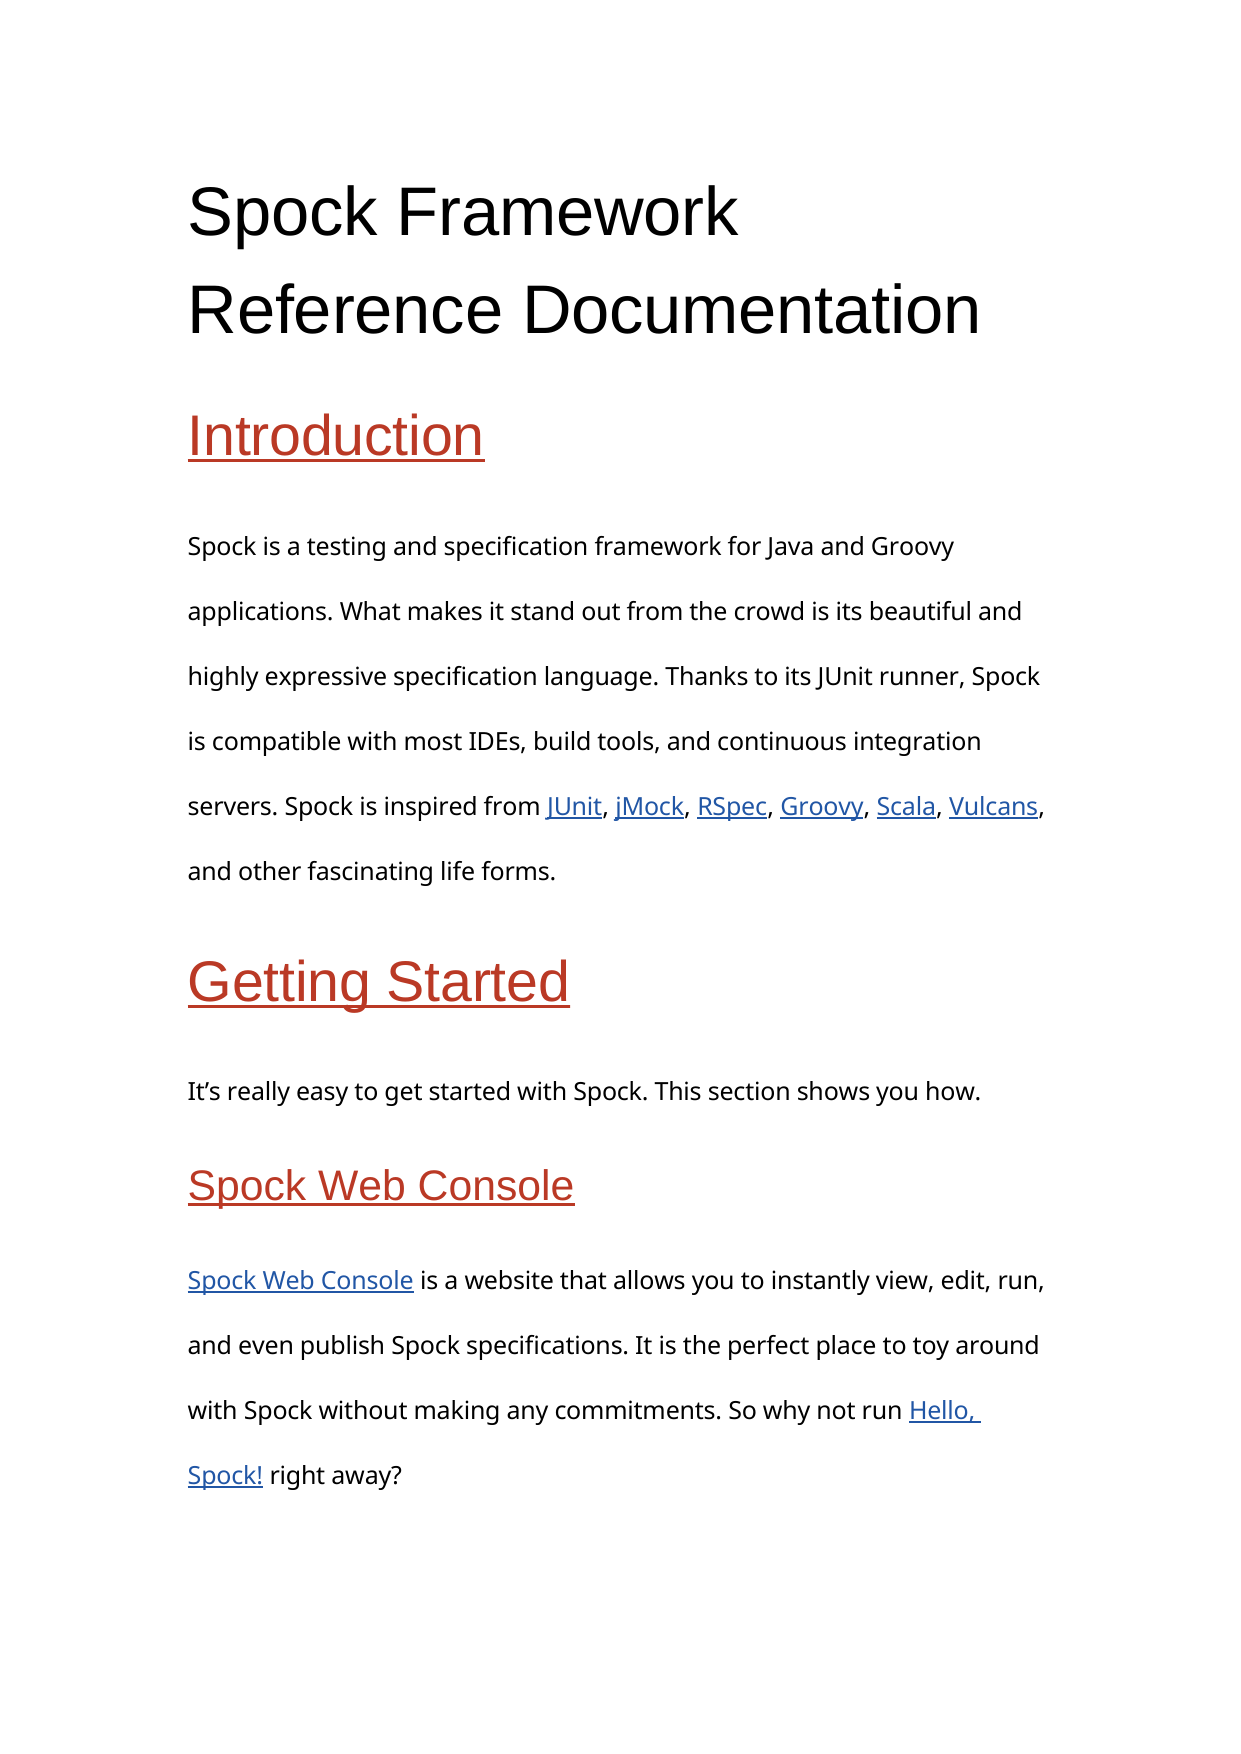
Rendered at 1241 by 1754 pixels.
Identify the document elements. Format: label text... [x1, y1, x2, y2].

text It’s really easy to get started with Spock. This section shows you how. [187, 1059, 1053, 1124]
text Introduction [187, 386, 1053, 484]
text Spock Web Console [187, 1153, 1053, 1218]
text Spock Web Console is a website that allows you to instantly view, edit, run, and even publish Spock specifications. It is the perfect place to toy around with Spock without making any commitments. So why not run Hello, Spock! right away? [187, 1247, 1053, 1507]
text Getting Started [187, 932, 1053, 1029]
text Spock is a testing and specification framework for Java and Groovy applications. What makes it stand out from the crowd is its beautiful and highly expressive specification language. Thanks to its JUnit runner, Spock is compatible with most IDEs, build tools, and continuous integration servers. Spock is inspired from JUnit, jMock, RSpec, Groovy, Scala, Vulcans, and other fascinating life forms. [187, 513, 1053, 903]
text Spock Framework Reference Documentation [187, 162, 1053, 357]
